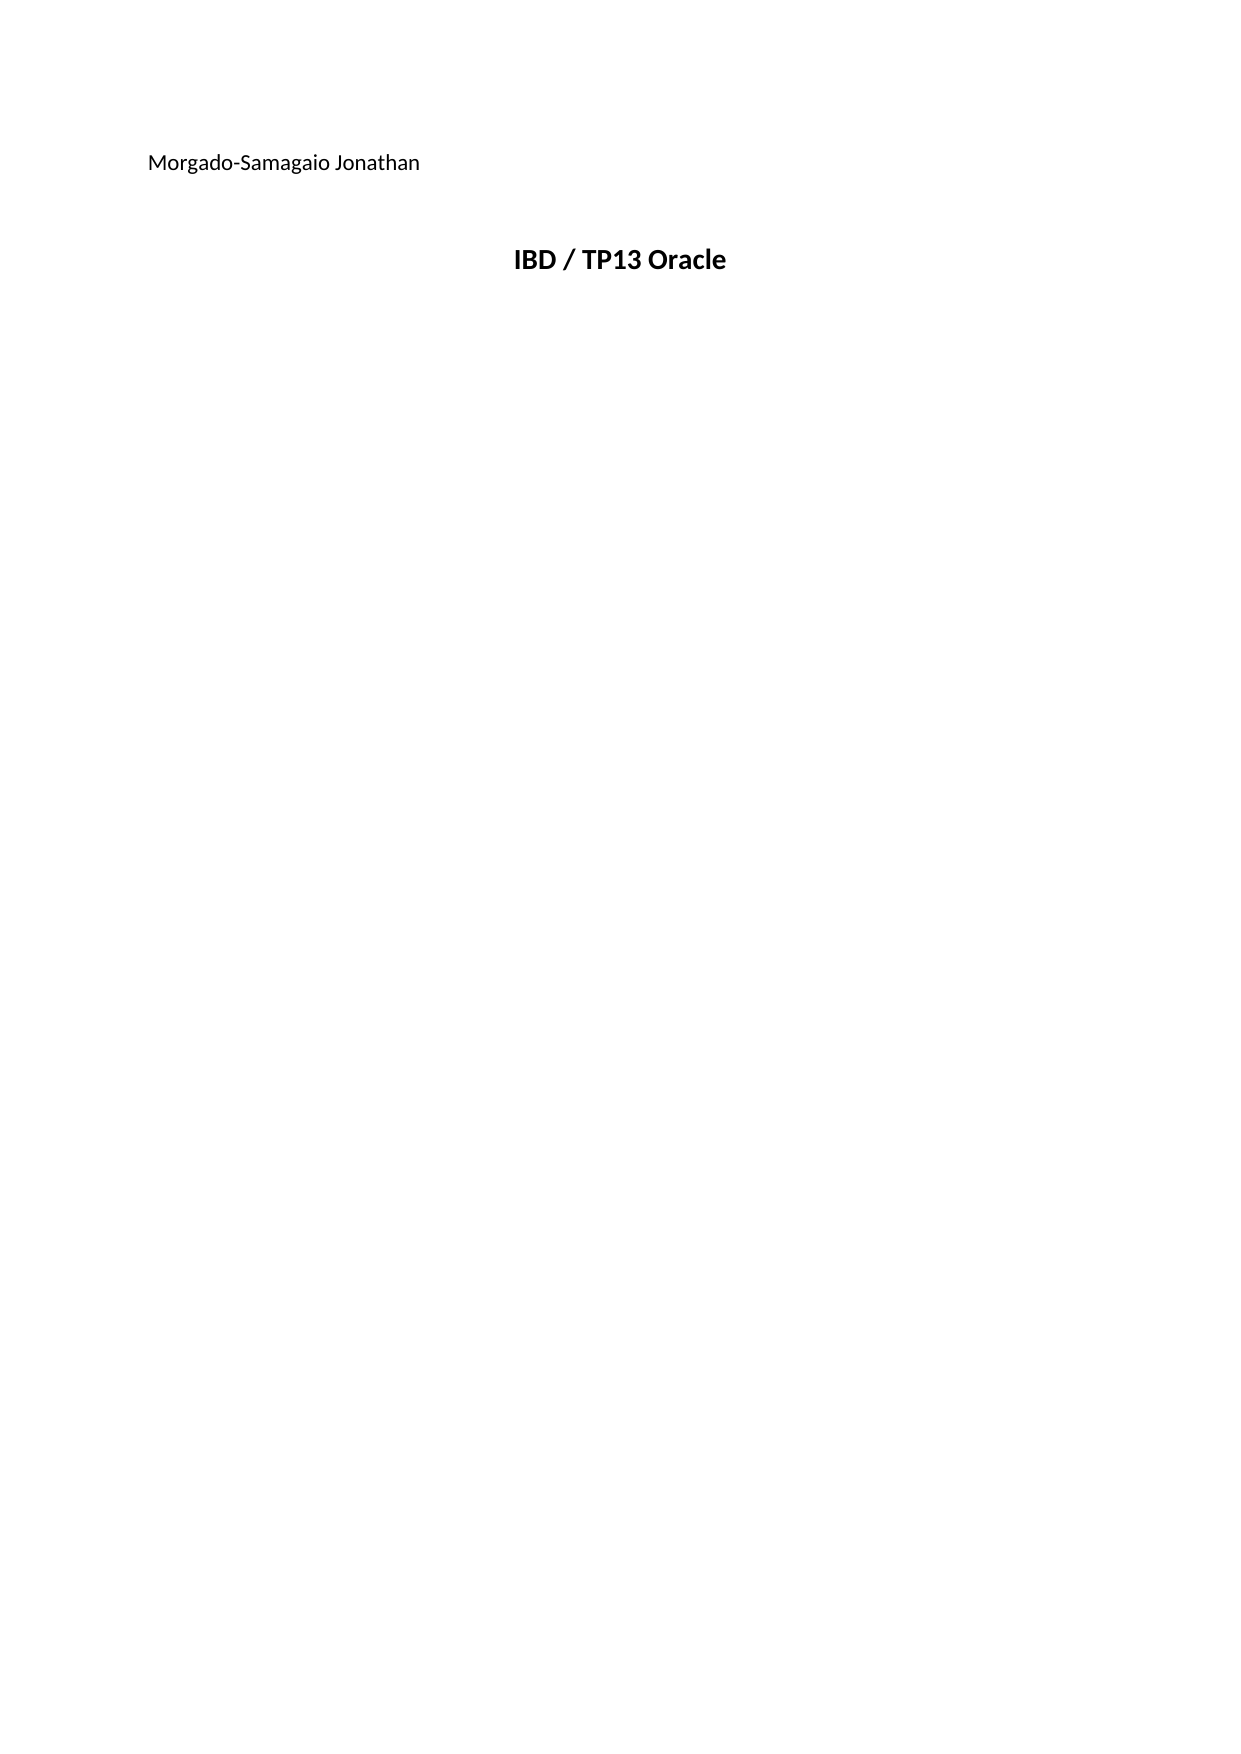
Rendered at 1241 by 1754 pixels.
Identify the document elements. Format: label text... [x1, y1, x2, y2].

text Morgado-Samagaio Jonathan [148, 148, 1093, 176]
text IBD / TP13 Oracle [148, 241, 1093, 277]
